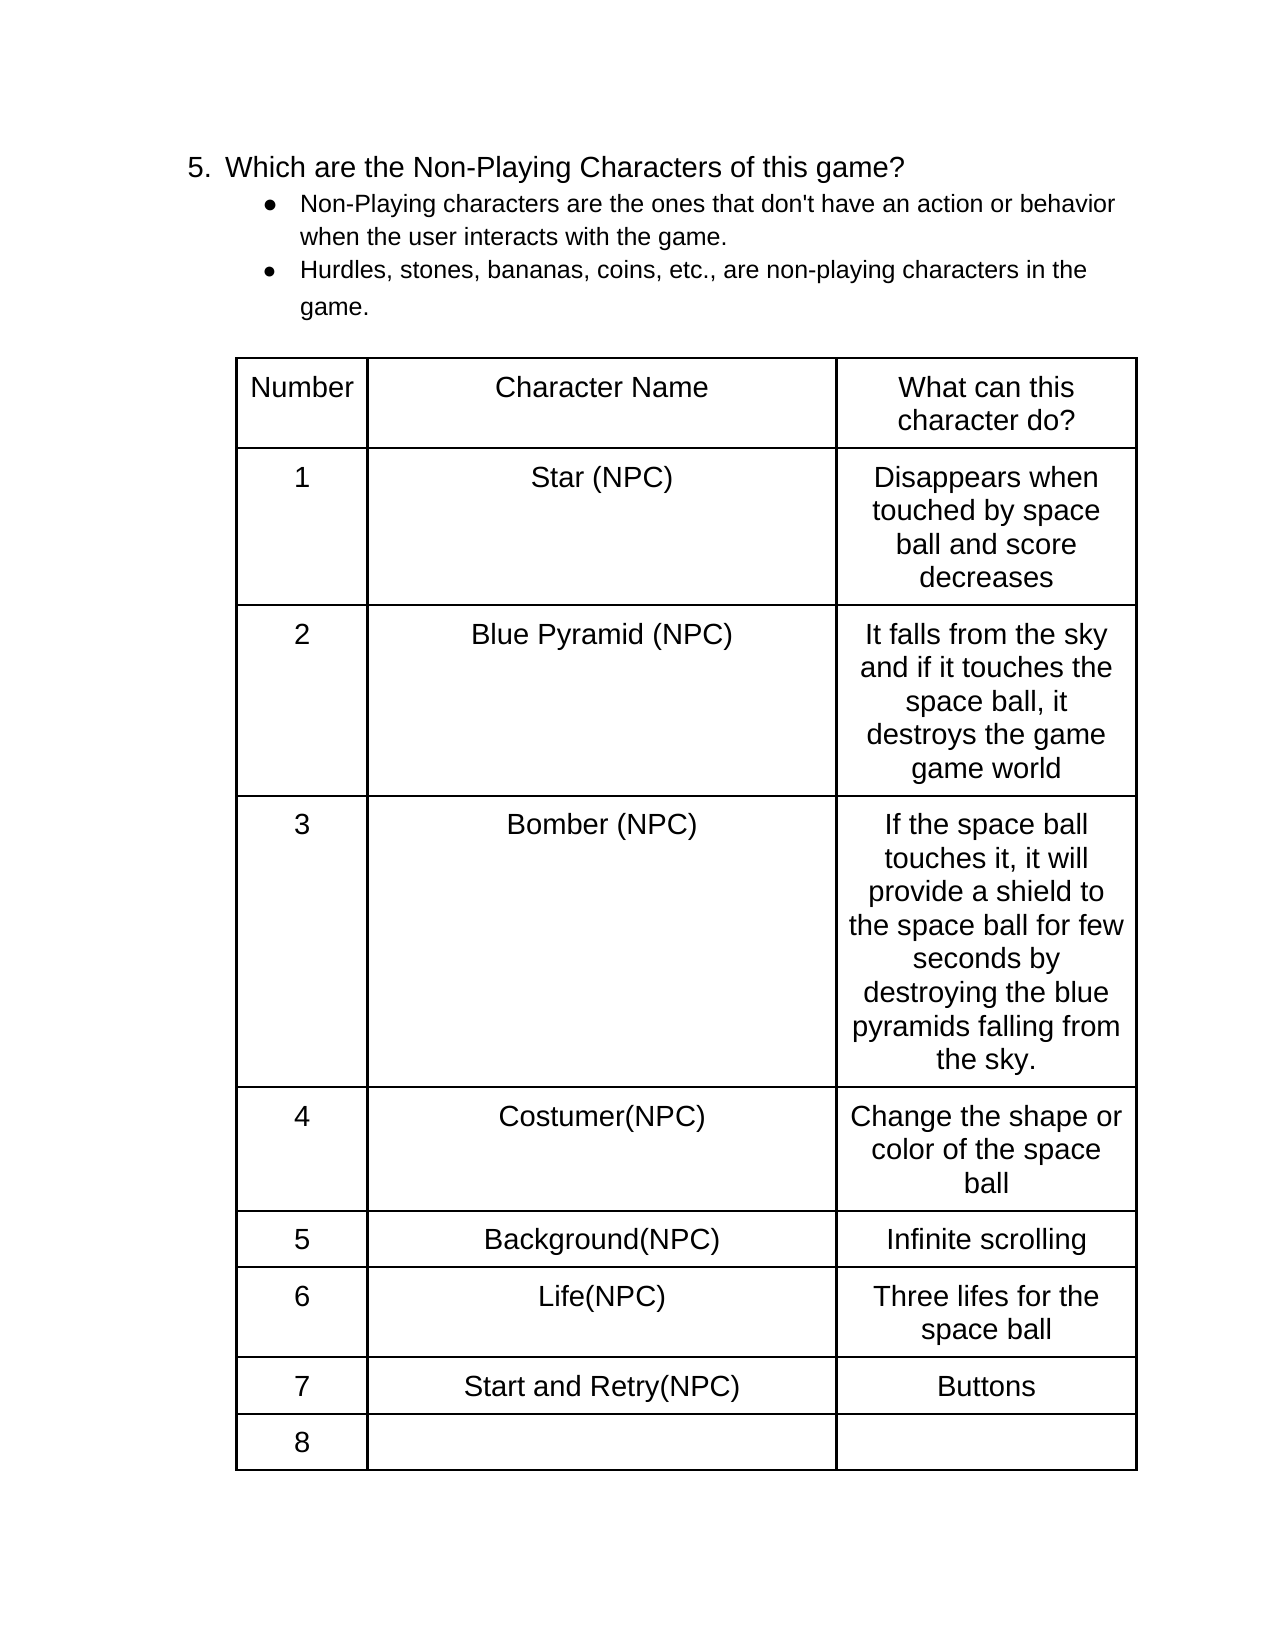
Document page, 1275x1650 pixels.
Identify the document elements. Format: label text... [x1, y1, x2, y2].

table_cell 1 [238, 449, 366, 604]
table_cell Change the shape or color of the space ball [838, 1088, 1135, 1209]
table_cell Infinite scrolling [838, 1212, 1135, 1266]
table_cell [369, 1415, 835, 1469]
table_cell Blue Pyramid (NPC) [369, 606, 835, 795]
table_cell 6 [238, 1268, 366, 1356]
table_cell Background(NPC) [369, 1212, 835, 1266]
table_cell Life(NPC) [369, 1268, 835, 1356]
table_cell Disappears when touched by space ball and score decreases [838, 449, 1135, 604]
table_header What can this character do? [838, 359, 1135, 447]
table_header Number [238, 359, 366, 447]
table_cell Buttons [838, 1358, 1135, 1412]
table_cell Costumer(NPC) [369, 1088, 835, 1209]
table_cell 2 [238, 606, 366, 795]
table_cell If the space ball touches it, it will provide a shield to the space ball for few seconds by destroying the blue pyramids falling from the sky. [838, 797, 1135, 1086]
table_cell Star (NPC) [369, 449, 835, 604]
table_cell 7 [238, 1358, 366, 1412]
list Hurdles, stones, bananas, coins, etc., are non-playing characters in the game. [262, 254, 1125, 322]
table_cell Bomber (NPC) [369, 797, 835, 1086]
table_header Character Name [369, 359, 835, 447]
list Which are the Non-Playing Characters of this game? [187, 150, 1125, 183]
table_cell Three lifes for the space ball [838, 1268, 1135, 1356]
list Non-Playing characters are the ones that don't have an action or behavior when the user interacts with the game. [262, 188, 1125, 250]
table_cell 5 [238, 1212, 366, 1266]
table_cell It falls from the sky and if it touches the space ball, it destroys the game game world [838, 606, 1135, 795]
table_cell 3 [238, 797, 366, 1086]
table_cell 8 [238, 1415, 366, 1469]
table_cell [838, 1415, 1135, 1469]
table_cell Start and Retry(NPC) [369, 1358, 835, 1412]
table_cell 4 [238, 1088, 366, 1209]
